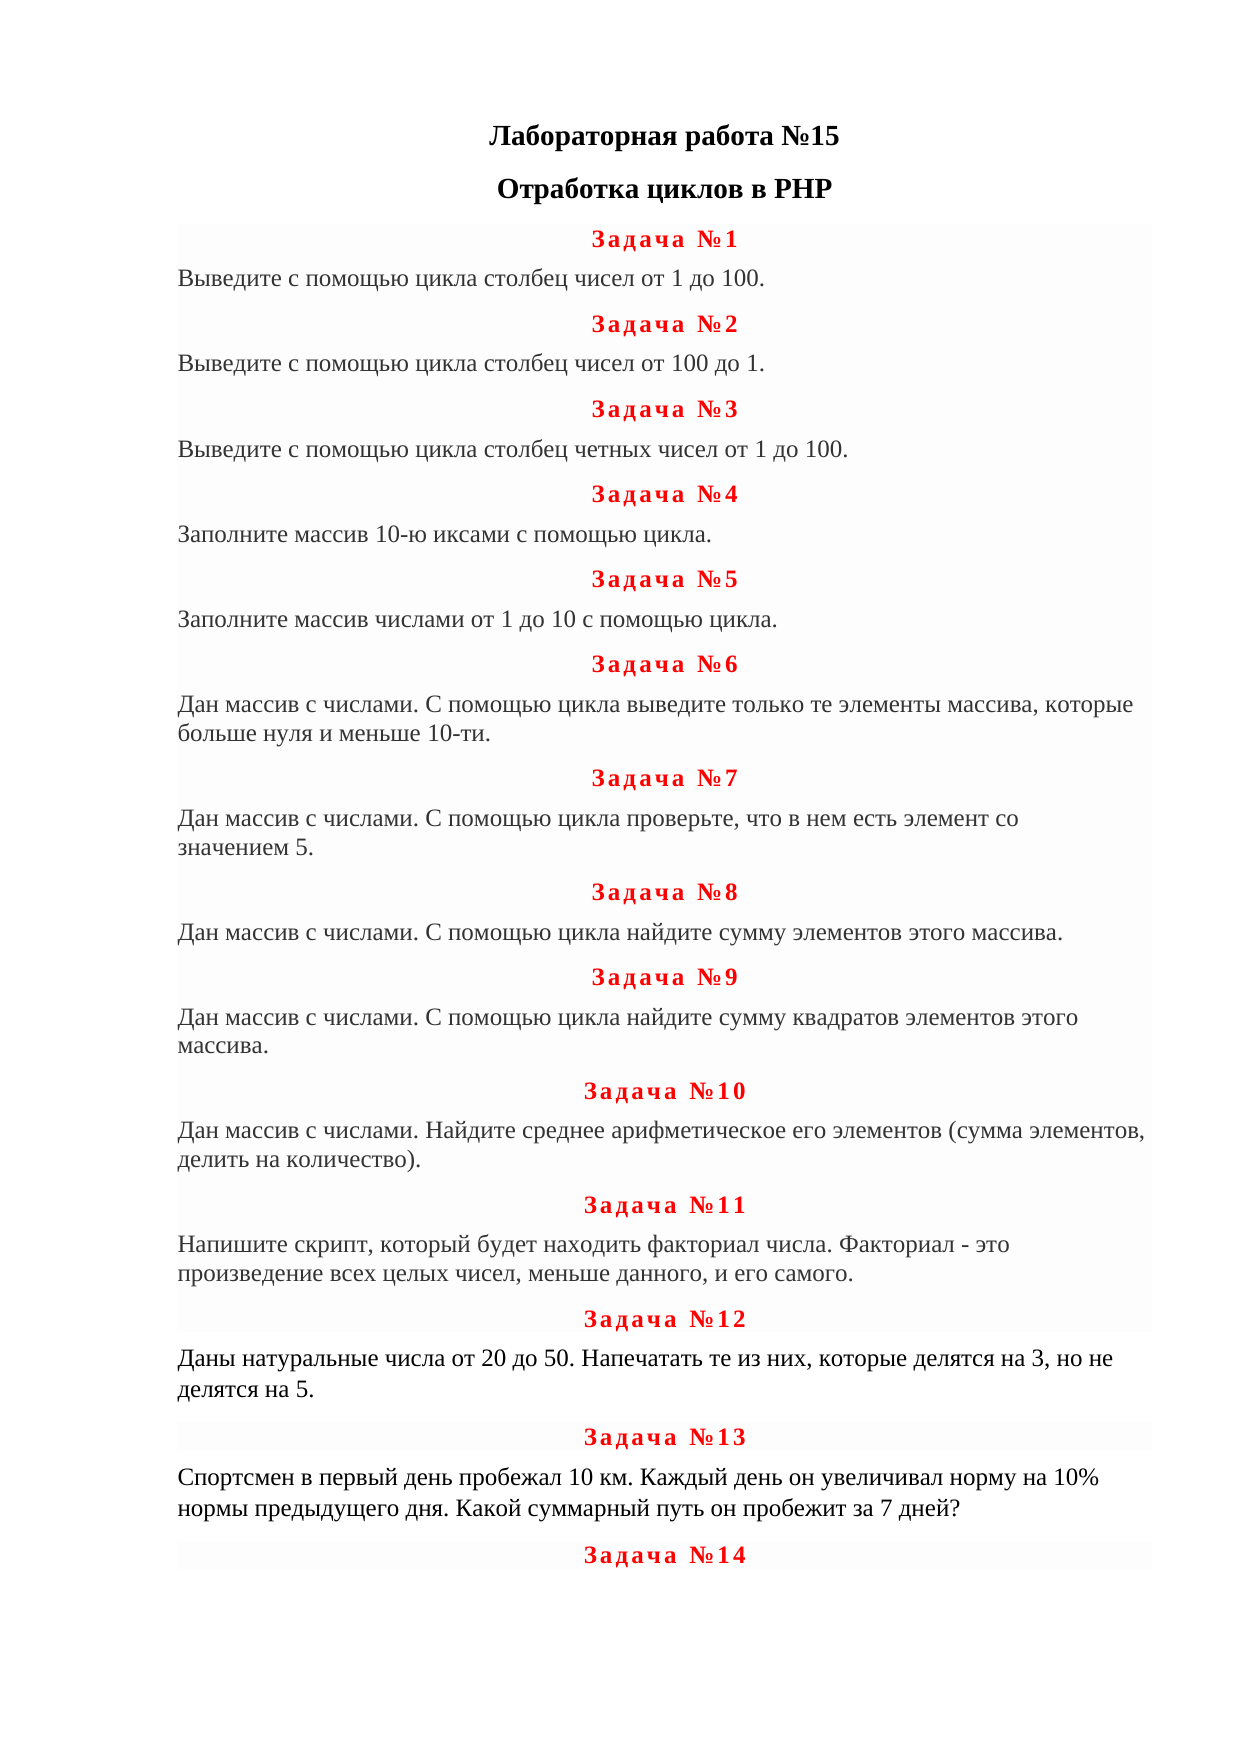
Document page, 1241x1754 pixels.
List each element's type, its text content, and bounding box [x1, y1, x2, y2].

text Задача №14 [177, 1541, 1152, 1569]
text Дан массив с числами. С помощью цикла найдите сумму квадратов элементов этого массива. [177, 1002, 1152, 1059]
text Спортсмен в первый день пробежал 10 км. Каждый день он увеличивал норму на 10% нормы предыдущего дня. Какой суммарный путь он пробежит за 7 дней? [177, 1462, 1152, 1522]
text Задача №6 [177, 649, 1152, 678]
text Даны натуральные числа от 20 до 50. Напечатать те из них, которые делятся на 3, но не делятся на 5. [177, 1343, 1152, 1403]
text Задача №4 [177, 479, 1152, 508]
text Отработка циклов в PHP [177, 171, 1152, 204]
text Дан массив с числами. С помощью цикла проверьте, что в нем есть элемент со значением 5. [177, 803, 1152, 860]
text Дан массив с числами. С помощью цикла выведите только те элементы массива, которые больше нуля и меньше 10-ти. [177, 689, 1152, 746]
text Задача №1 [177, 224, 1152, 252]
text Задача №9 [177, 962, 1152, 991]
text Заполните массив 10-ю иксами с помощью цикла. [177, 519, 1152, 547]
text Дан массив с числами. Найдите среднее арифметическое его элементов (сумма элементов, делить на количество). [177, 1116, 1152, 1173]
text Задача №12 [177, 1304, 1152, 1332]
text Заполните массив числами от 1 до 10 с помощью цикла. [177, 604, 1152, 633]
text Задача №13 [177, 1422, 1152, 1451]
text Задача №10 [177, 1076, 1152, 1105]
text Лабораторная работа №15 [177, 118, 1152, 152]
text Задача №2 [177, 309, 1152, 338]
text Задача №3 [177, 394, 1152, 423]
text Выведите с помощью цикла столбец чисел от 100 до 1. [177, 348, 1152, 377]
text Напишите скрипт, который будет находить факториал числа. Факториал - это произведение всех целых чисел, меньше данного, и его самого. [177, 1229, 1152, 1287]
text Дан массив с числами. С помощью цикла найдите сумму элементов этого массива. [177, 917, 1152, 945]
text Задача №7 [177, 763, 1152, 792]
text Выведите с помощью цикла столбец четных чисел от 1 до 100. [177, 434, 1152, 462]
text Задача №11 [177, 1190, 1152, 1218]
text Задача №8 [177, 877, 1152, 906]
text Выведите с помощью цикла столбец чисел от 1 до 100. [177, 263, 1152, 292]
text Задача №5 [177, 564, 1152, 593]
